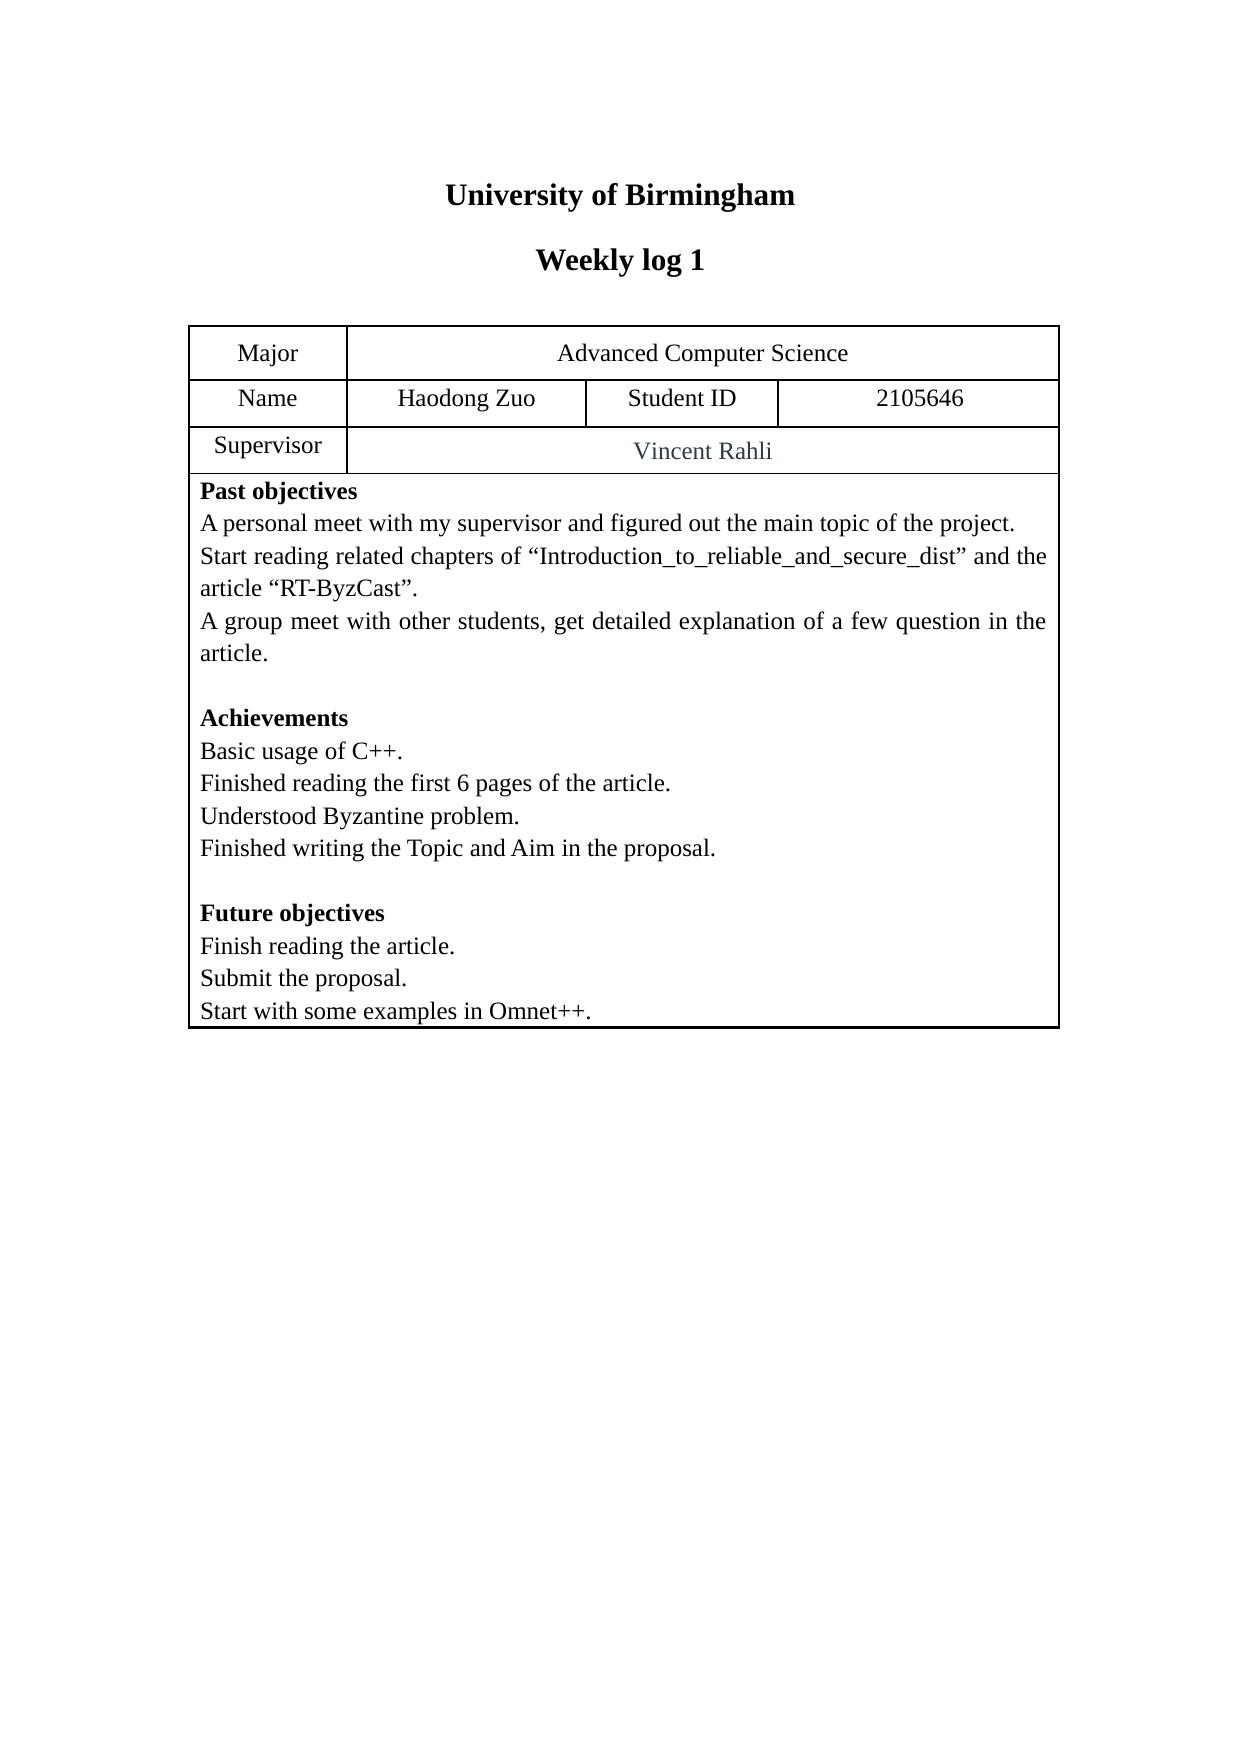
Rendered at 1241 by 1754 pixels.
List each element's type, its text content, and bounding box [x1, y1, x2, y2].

table_cell Student ID [587, 381, 777, 426]
table_cell Vincent Rahli [348, 428, 1058, 473]
table_cell 2105646 [779, 381, 1058, 426]
text University of Birmingham [187, 162, 1053, 227]
table_cell Name [190, 381, 346, 426]
table_header Major [190, 327, 346, 379]
table_cell Past objectives A personal meet with my supervisor and figured out the main topic of the project. Start reading related chapters of “Introduction_to_reliable_and_secure_dist” and the article “RT-ByzCast”. A group meet with other students, get detailed explanation of a few question in the article. Achievements Basic usage of C++. Finished reading the first 6 pages of the article. Understood Byzantine problem. Finished writing the Topic and Aim in the proposal. Future objectives Finish reading the article. Submit the proposal. Start with some examples in Omnet++. [190, 474, 1058, 1026]
text Weekly log 1 [187, 227, 1053, 292]
table_cell Haodong Zuo [348, 381, 585, 426]
table_header Advanced Computer Science [348, 327, 1058, 379]
table_cell Supervisor [190, 428, 346, 473]
